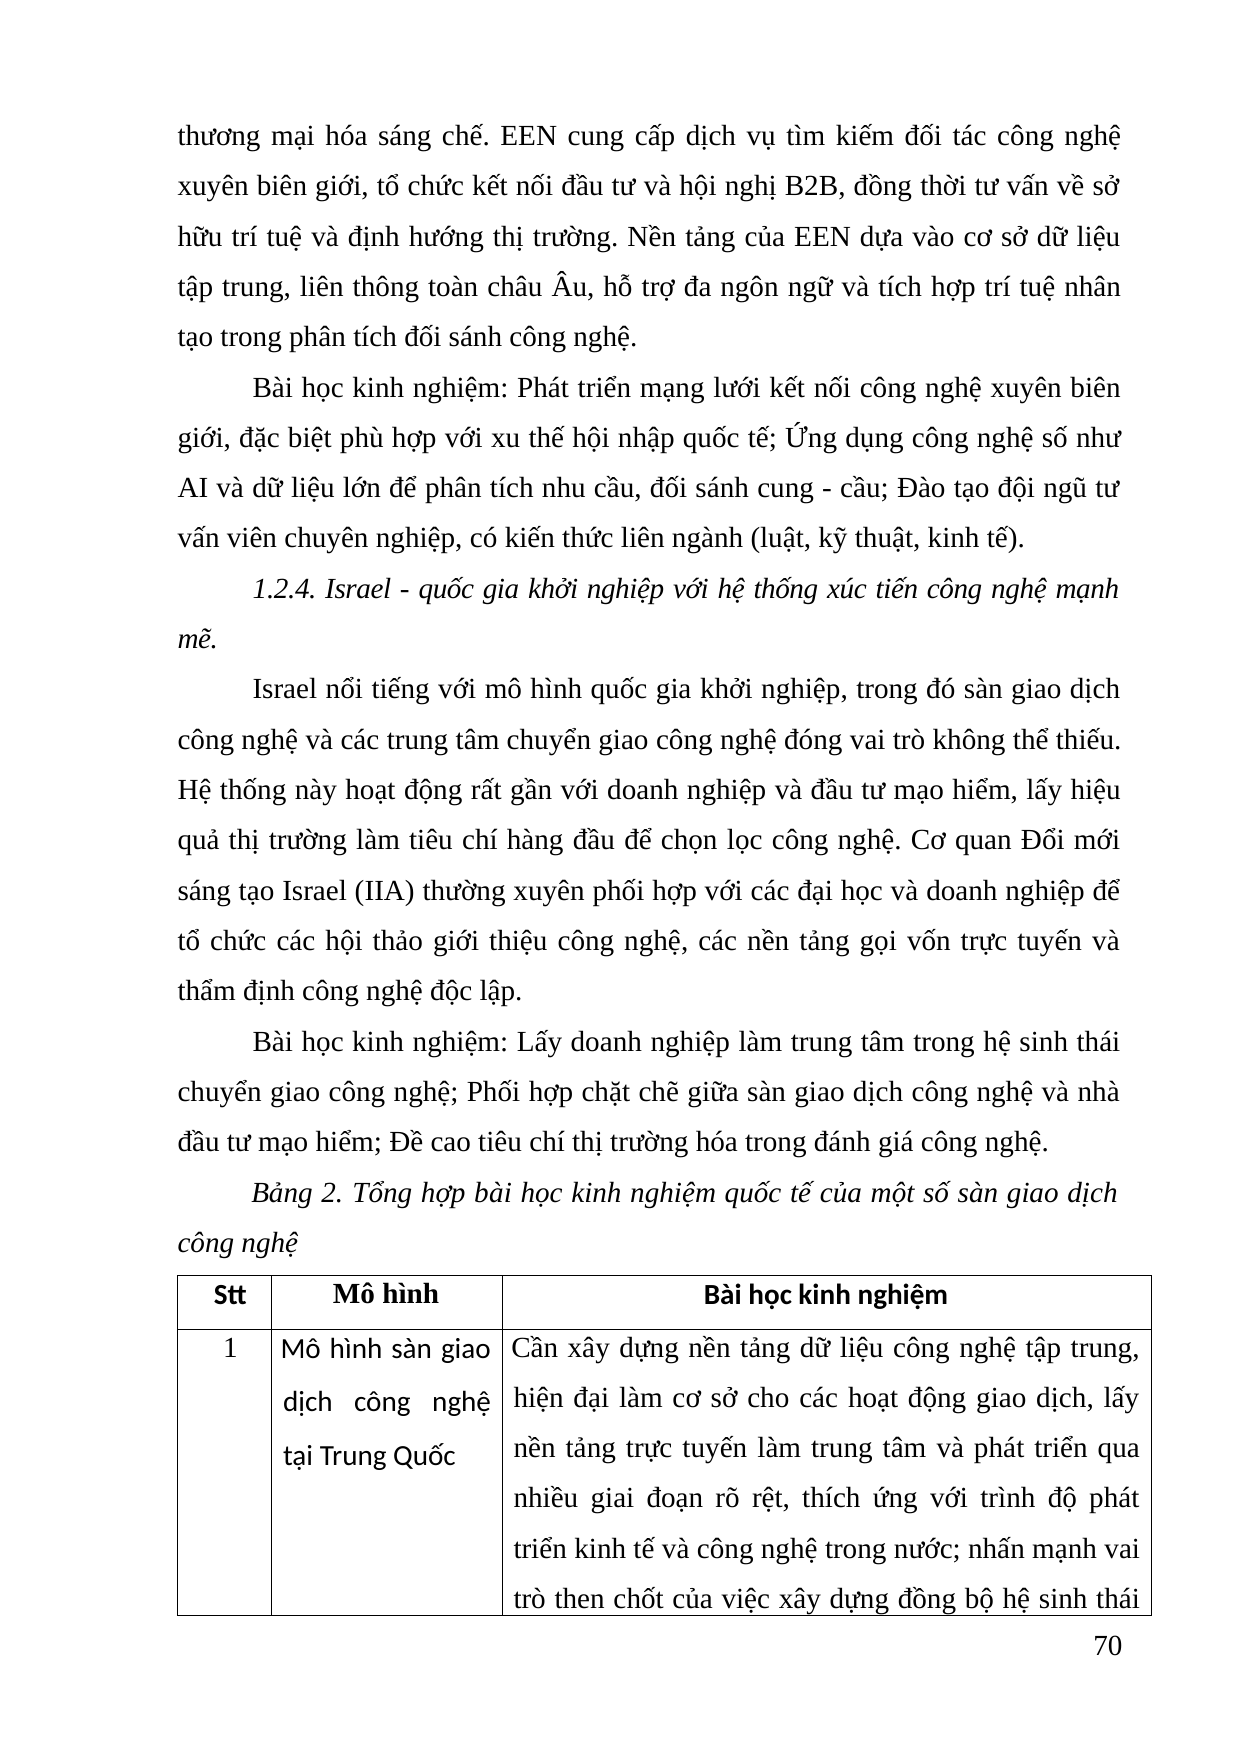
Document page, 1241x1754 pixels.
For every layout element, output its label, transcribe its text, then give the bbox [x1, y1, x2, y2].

subtitle 1.2.4. Israel - quốc gia khởi nghiệp với hệ thống xúc tiến công nghệ mạnh mẽ. [177, 571, 1122, 655]
table_header Stt [178, 1276, 271, 1329]
table_header Mô hình [272, 1276, 502, 1329]
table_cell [272, 1330, 502, 1615]
text Israel nổi tiếng với mô hình quốc gia khởi nghiệp, trong đó sàn giao dịch công nghệ và các trung tâm chuyển giao công nghệ đóng vai trò không thể thiếu. Hệ thống này hoạt động rất gần với doanh nghiệp và đầu tư mạo hiểm, lấy hiệu quả thị trường làm tiêu chí hàng đầu để chọn lọc công nghệ. Cơ quan Đổi mới sáng tạo Israel (IIA) thường xuyên phối hợp với các đại học và doanh nghiệp để tổ chức các hội thảo giới thiệu công nghệ, các nền tảng gọi vốn trực tuyến và thẩm định công nghệ độc lập. [177, 672, 1122, 1007]
text Bài học kinh nghiệm: Phát triển mạng lưới kết nối công nghệ xuyên biên giới, đặc biệt phù hợp với xu thế hội nhập quốc tế; Ứng dụng công nghệ số như AI và dữ liệu lớn để phân tích nhu cầu, đối sánh cung - cầu; Đào tạo đội ngũ tư vấn viên chuyên nghiệp, có kiến thức liên ngành (luật, kỹ thuật, kinh tế). [177, 370, 1122, 554]
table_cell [503, 1330, 1151, 1615]
text Bài học kinh nghiệm: Lấy doanh nghiệp làm trung tâm trong hệ sinh thái chuyển giao công nghệ; Phối hợp chặt chẽ giữa sàn giao dịch công nghệ và nhà đầu tư mạo hiểm; Đề cao tiêu chí thị trường hóa trong đánh giá công nghệ. [177, 1024, 1122, 1158]
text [177, 118, 1122, 353]
table_header Bài học kinh nghiệm [503, 1276, 1151, 1329]
text Bảng 2. Tổng hợp bài học kinh nghiệm quốc tế của một số sàn giao dịch công nghệ [177, 1175, 1122, 1258]
table_cell 1 [178, 1330, 271, 1615]
